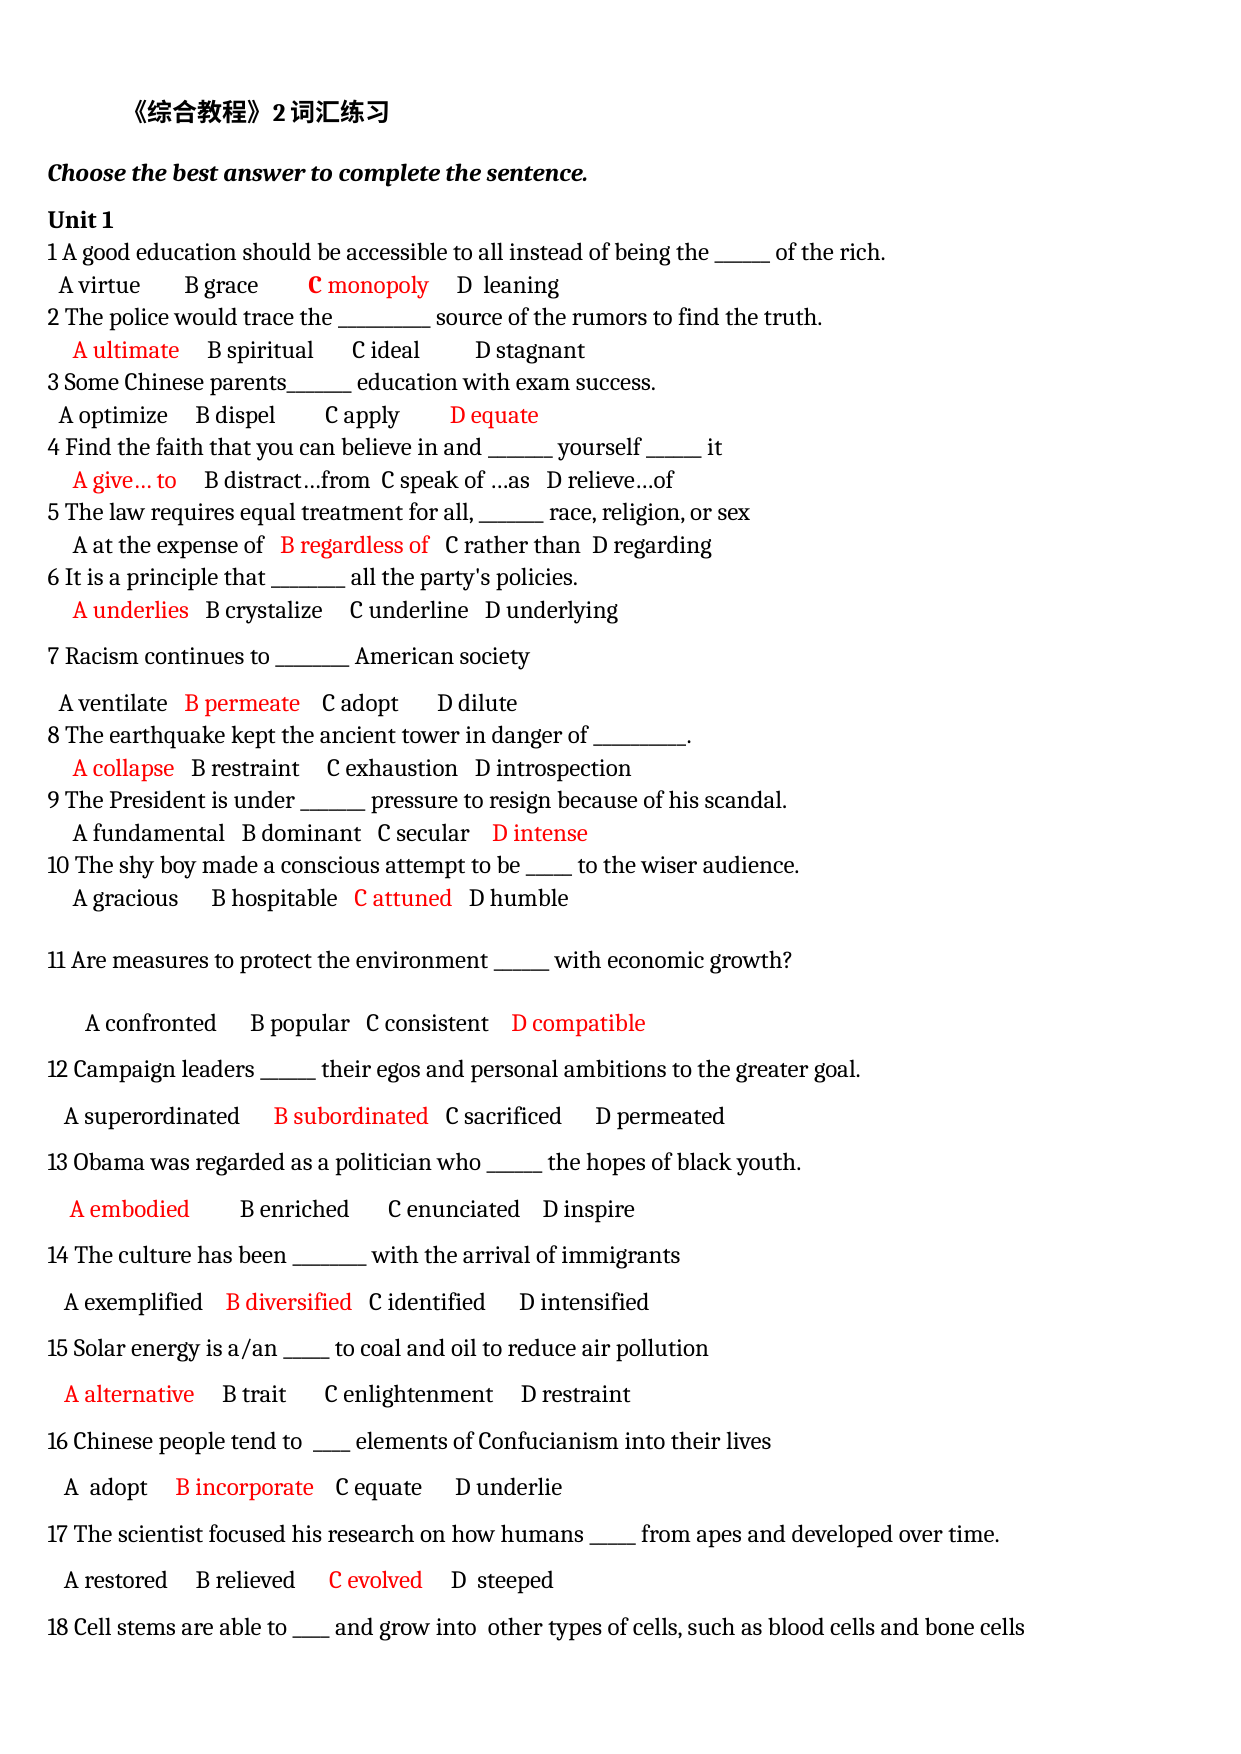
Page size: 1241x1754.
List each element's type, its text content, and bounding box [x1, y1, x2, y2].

text 1 A good education should be accessible to all instead of being the ______ of the rich. [47, 236, 1193, 269]
text A exemplified B diversified C identified D intensified [47, 1286, 1193, 1318]
text 6 It is a principle that ________ all the party's policies. [47, 561, 1193, 594]
text 16 Chinese people tend to ____ elements of Confucianism into their lives [47, 1425, 1193, 1457]
text 5 The law requires equal treatment for all, _______ race, religion, or sex [47, 496, 1193, 529]
text A at the expense of B regardless of C rather than D regarding [47, 529, 1193, 561]
text A restored B relieved C evolved D steeped [47, 1564, 1193, 1597]
text A confronted B popular C consistent D compatible [47, 1007, 1193, 1039]
text A collapse B restraint C exhaustion D introspection [47, 752, 1193, 784]
text A ultimate B spiritual C ideal D stagnant [47, 334, 1193, 366]
text 3 Some Chinese parents_______ education with exam success. [47, 366, 1193, 399]
text Unit 1 [47, 204, 1193, 236]
text 《综合教程》2词汇练习 [47, 78, 1193, 143]
text A adopt B incorporate C equate D underlie [47, 1471, 1193, 1504]
text 15 Solar energy is a/an _____ to coal and oil to reduce air pollution [47, 1332, 1193, 1364]
text 13 Obama was regarded as a politician who ______ the hopes of black youth. [47, 1146, 1193, 1179]
text 17 The scientist focused his research on how humans _____ from apes and developed over time. [47, 1518, 1193, 1550]
text 7 Racism continues to ________ American society [47, 640, 1193, 673]
text 14 The culture has been ________ with the arrival of immigrants [47, 1239, 1193, 1272]
text 9 The President is under _______ pressure to resign because of his scandal. [47, 784, 1193, 817]
text A ventilate B permeate C adopt D dilute [47, 687, 1193, 719]
text A give… to B distract…from C speak of …as D relieve…of [47, 464, 1193, 496]
text 8 The earthquake kept the ancient tower in danger of __________. [47, 719, 1193, 752]
text 12 Campaign leaders ______ their egos and personal ambitions to the greater goal. [47, 1053, 1193, 1086]
text A optimize B dispel C apply D equate [47, 399, 1193, 431]
text A fundamental B dominant C secular D intense [47, 817, 1193, 849]
text 2 The police would trace the __________ source of the rumors to find the truth. [47, 301, 1193, 334]
text 4 Find the faith that you can believe in and _______ yourself ______ it [47, 431, 1193, 464]
text A underlies B crystalize C underline D underlying [47, 594, 1193, 626]
text A virtue B grace C monopoly D leaning [47, 269, 1193, 301]
text 11 Are measures to protect the environment ______ with economic growth? [47, 944, 1193, 977]
text A alternative B trait C enlightenment D restraint [47, 1378, 1193, 1411]
text A gracious B hospitable C attuned D humble [47, 882, 1193, 914]
text A superordinated B subordinated C sacrificed D permeated [47, 1100, 1193, 1132]
text 10 The shy boy made a conscious attempt to be _____ to the wiser audience. [47, 849, 1193, 882]
text A embodied B enriched C enunciated D inspire [47, 1193, 1193, 1225]
text Choose the best answer to complete the sentence. [47, 157, 1193, 190]
text 18 Cell stems are able to ____ and grow into other types of cells, such as blood cells and bone cells [47, 1611, 1193, 1643]
